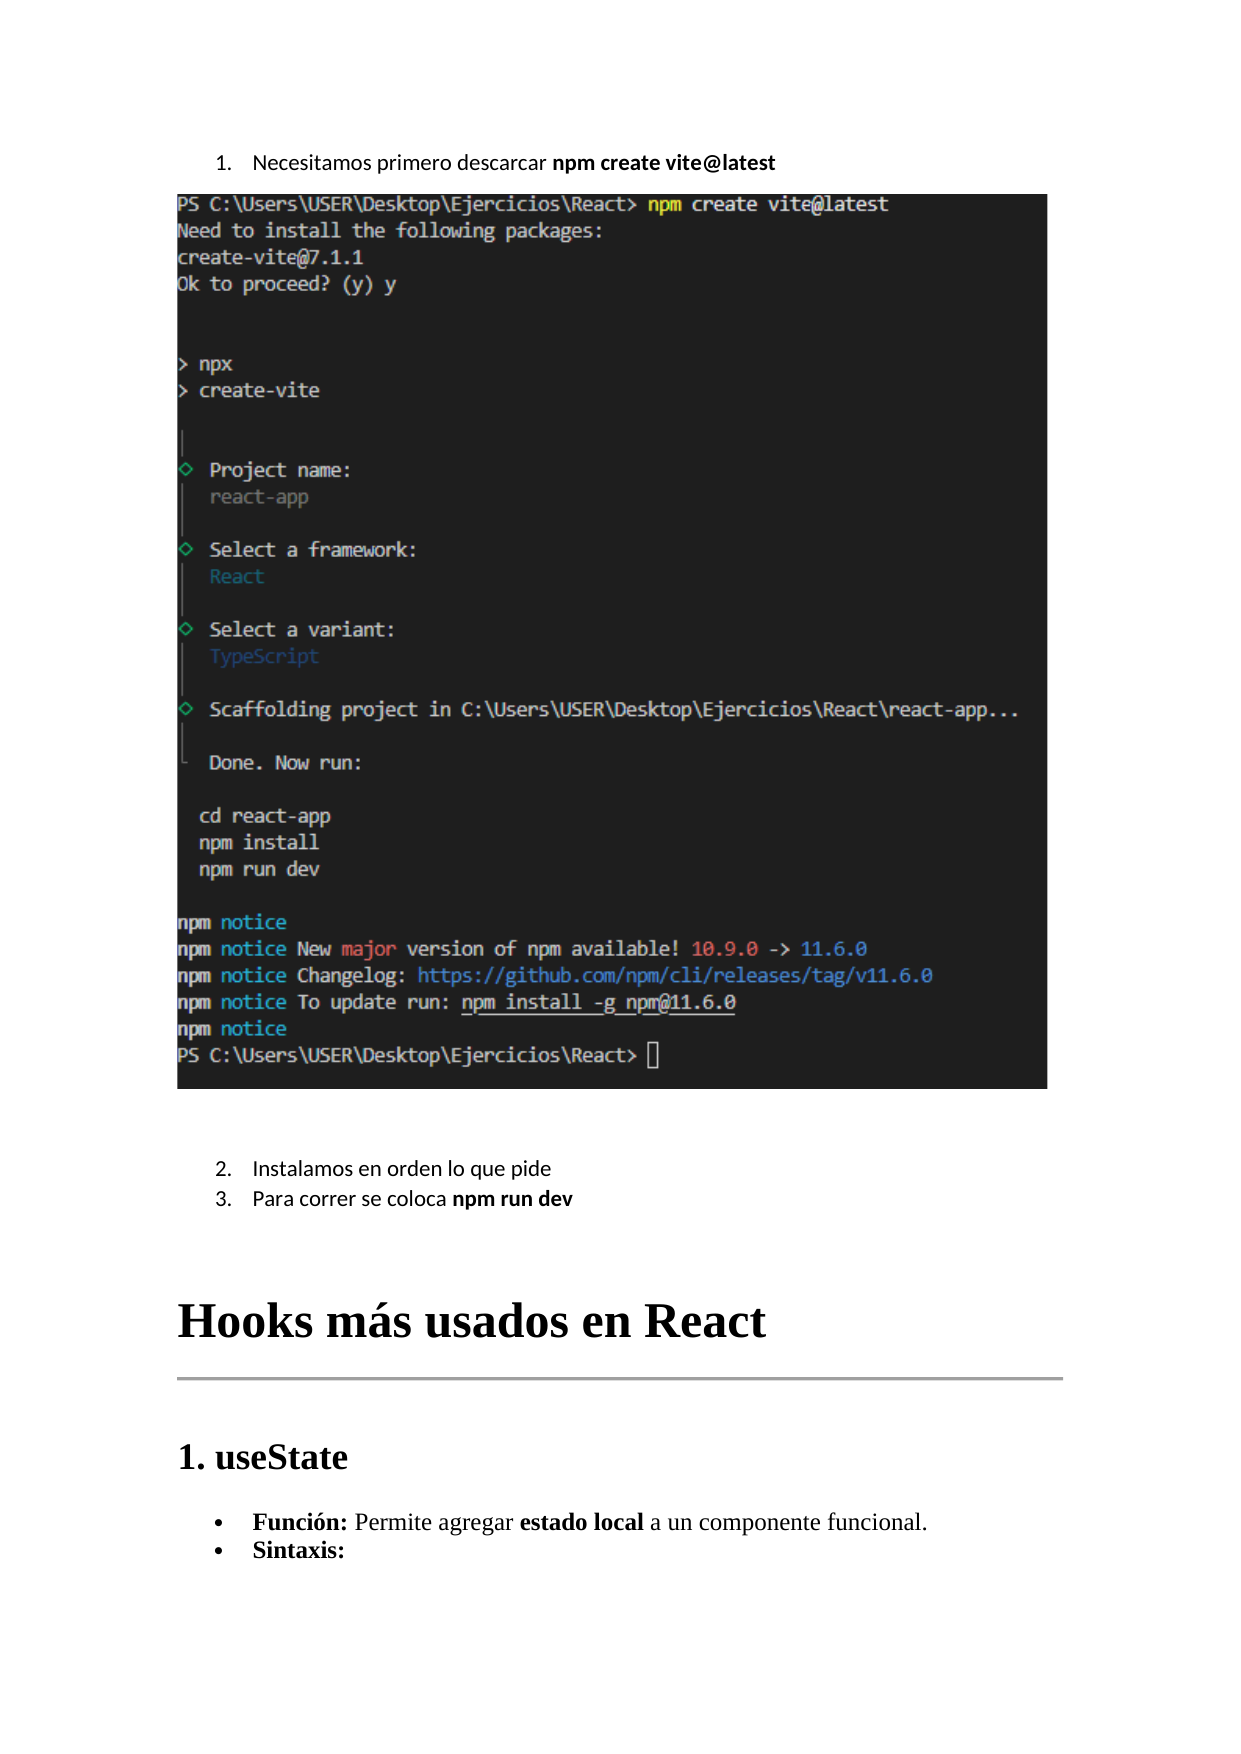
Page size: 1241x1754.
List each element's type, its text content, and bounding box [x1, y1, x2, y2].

list Necesitamos primero descarcar npm create vite@latest [215, 148, 1063, 176]
picture [177, 194, 1048, 1089]
list Para correr se coloca npm run dev [215, 1184, 1063, 1212]
list Función: Permite agregar estado local a un componente funcional. [215, 1507, 1063, 1535]
list Sintaxis: [215, 1535, 1063, 1564]
text Hooks más usados en React [177, 1291, 1063, 1348]
list Instalamos en orden lo que pide [215, 1154, 1063, 1182]
text 1. useState [177, 1434, 1063, 1477]
